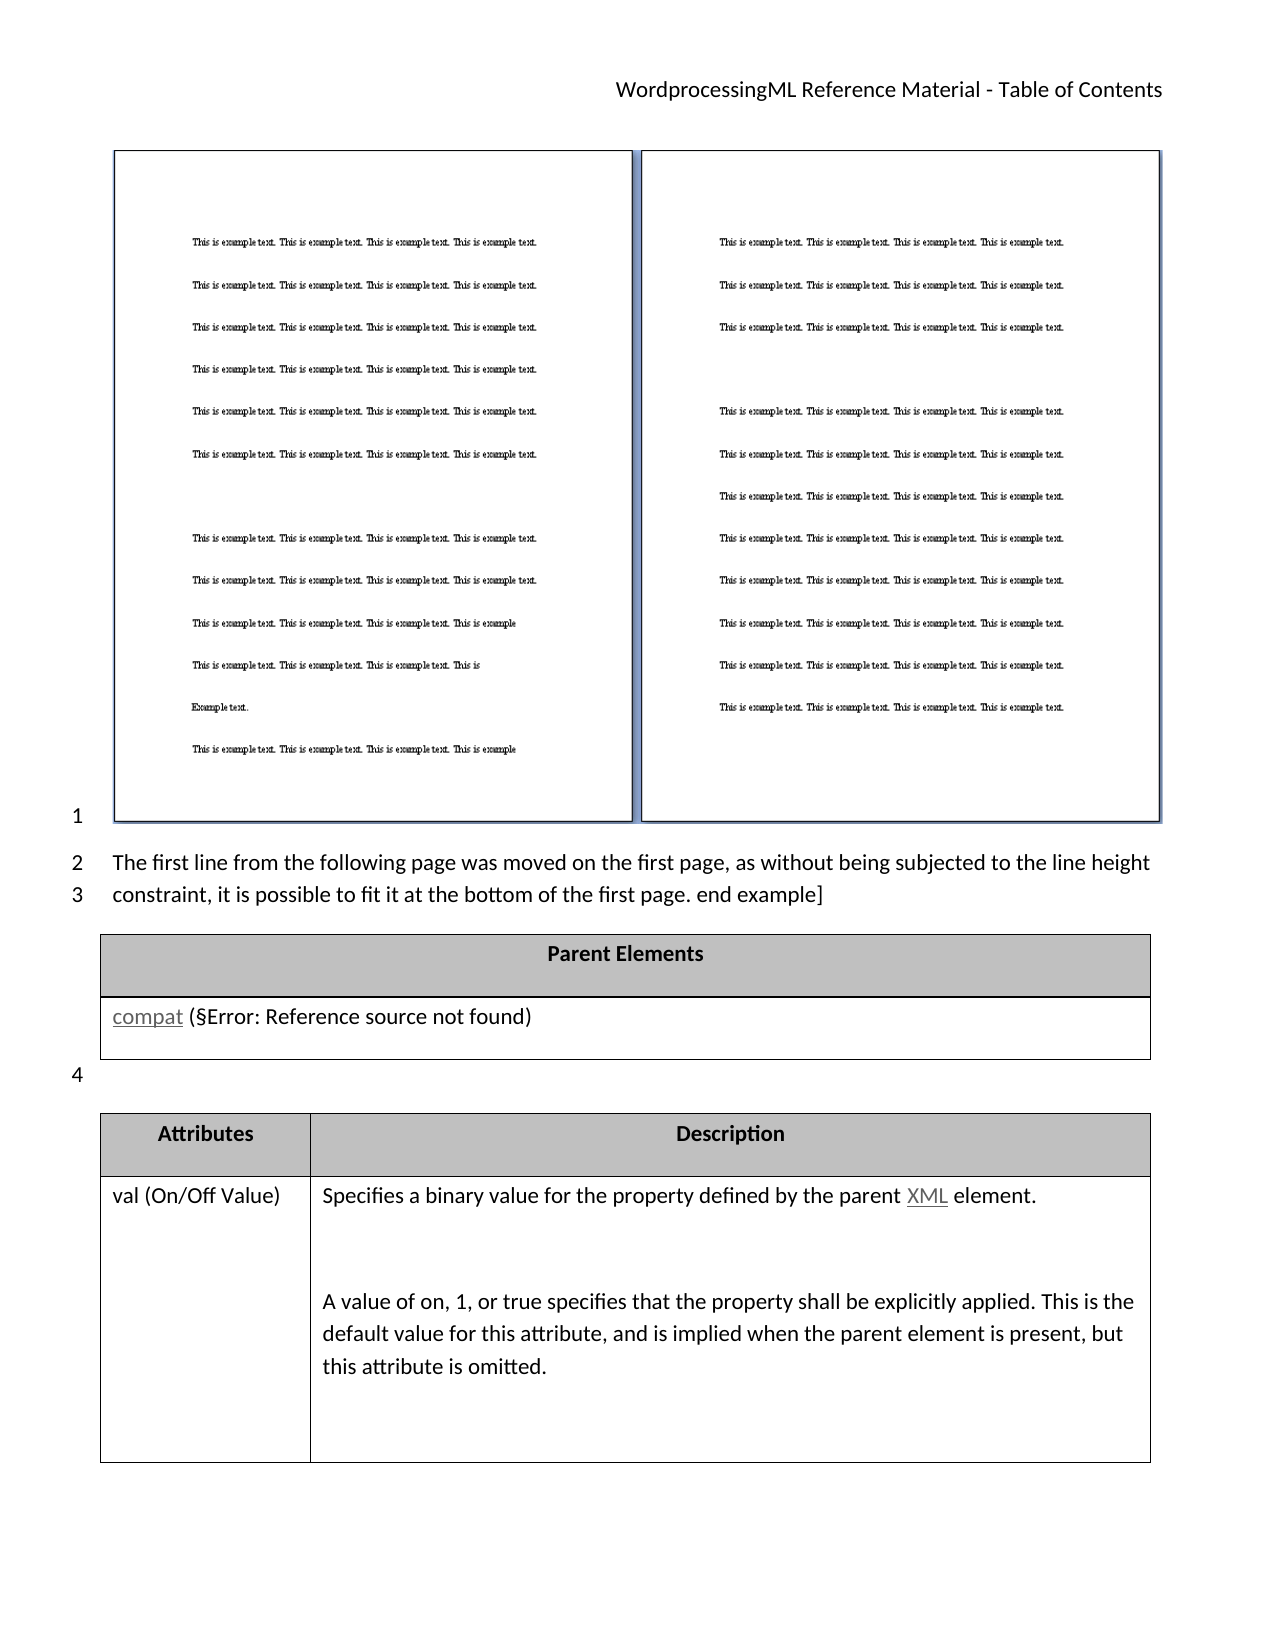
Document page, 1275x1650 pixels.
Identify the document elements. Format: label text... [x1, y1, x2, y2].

table_cell val (On/Off Value) [101, 1177, 310, 1462]
text The first line from the following page was moved on the first page, as without being subjected to the line height constraint, it is possible to fit it at the bottom of the first page. end example] [112, 848, 1162, 909]
table_header Attributes [101, 1114, 310, 1176]
table_header Parent Elements [101, 935, 1150, 996]
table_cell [311, 1177, 1150, 1462]
table_header Description [311, 1114, 1150, 1176]
